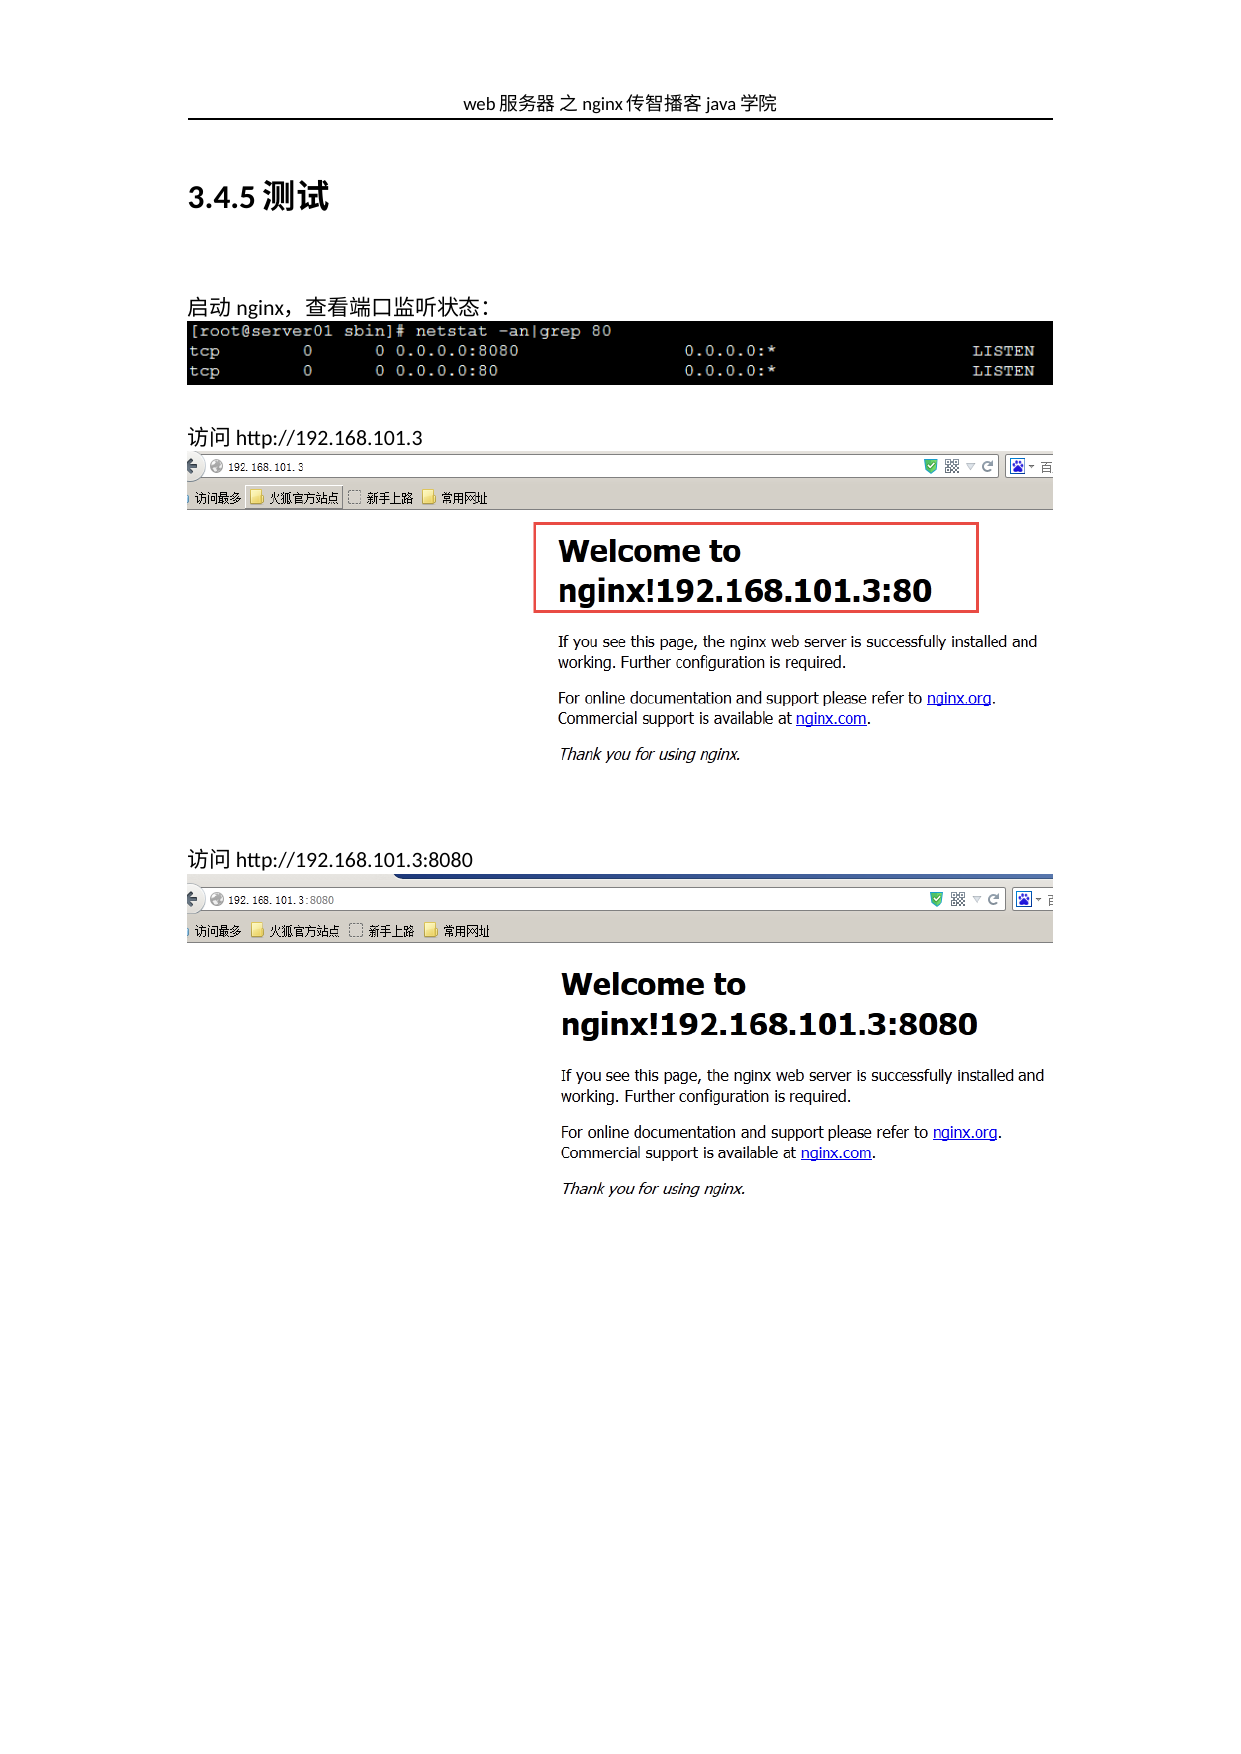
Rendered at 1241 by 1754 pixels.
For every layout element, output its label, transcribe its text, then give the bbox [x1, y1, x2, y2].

text 访问http://192.168.101.3:8080 [187, 842, 1053, 874]
text 访问http://192.168.101.3 [187, 419, 1053, 451]
picture [187, 874, 1053, 1270]
text 启动 nginx，查看端口监听状态： [187, 289, 1053, 321]
subtitle 测试 [187, 162, 1053, 227]
picture [187, 451, 1053, 798]
picture [187, 321, 1053, 385]
